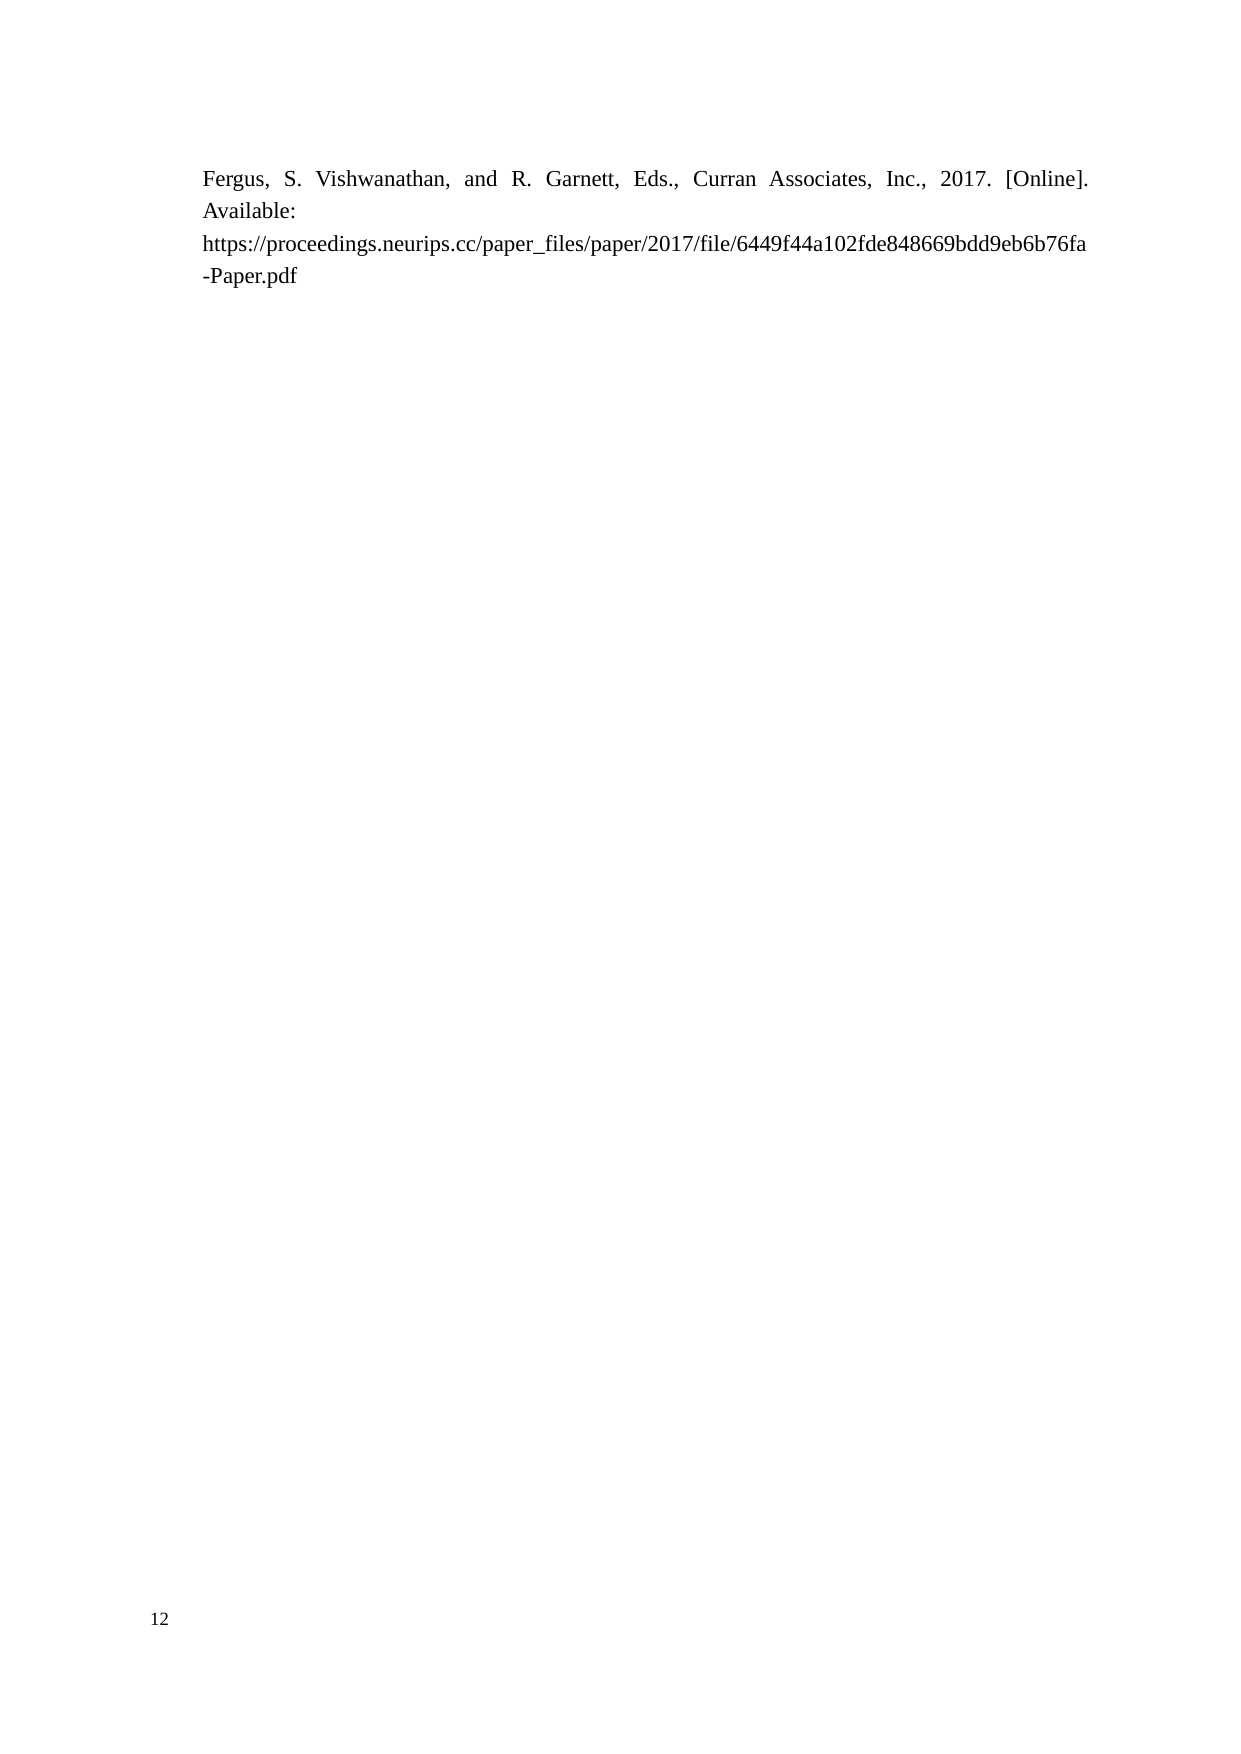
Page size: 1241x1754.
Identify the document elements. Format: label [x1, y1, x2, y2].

text [150, 162, 1090, 292]
